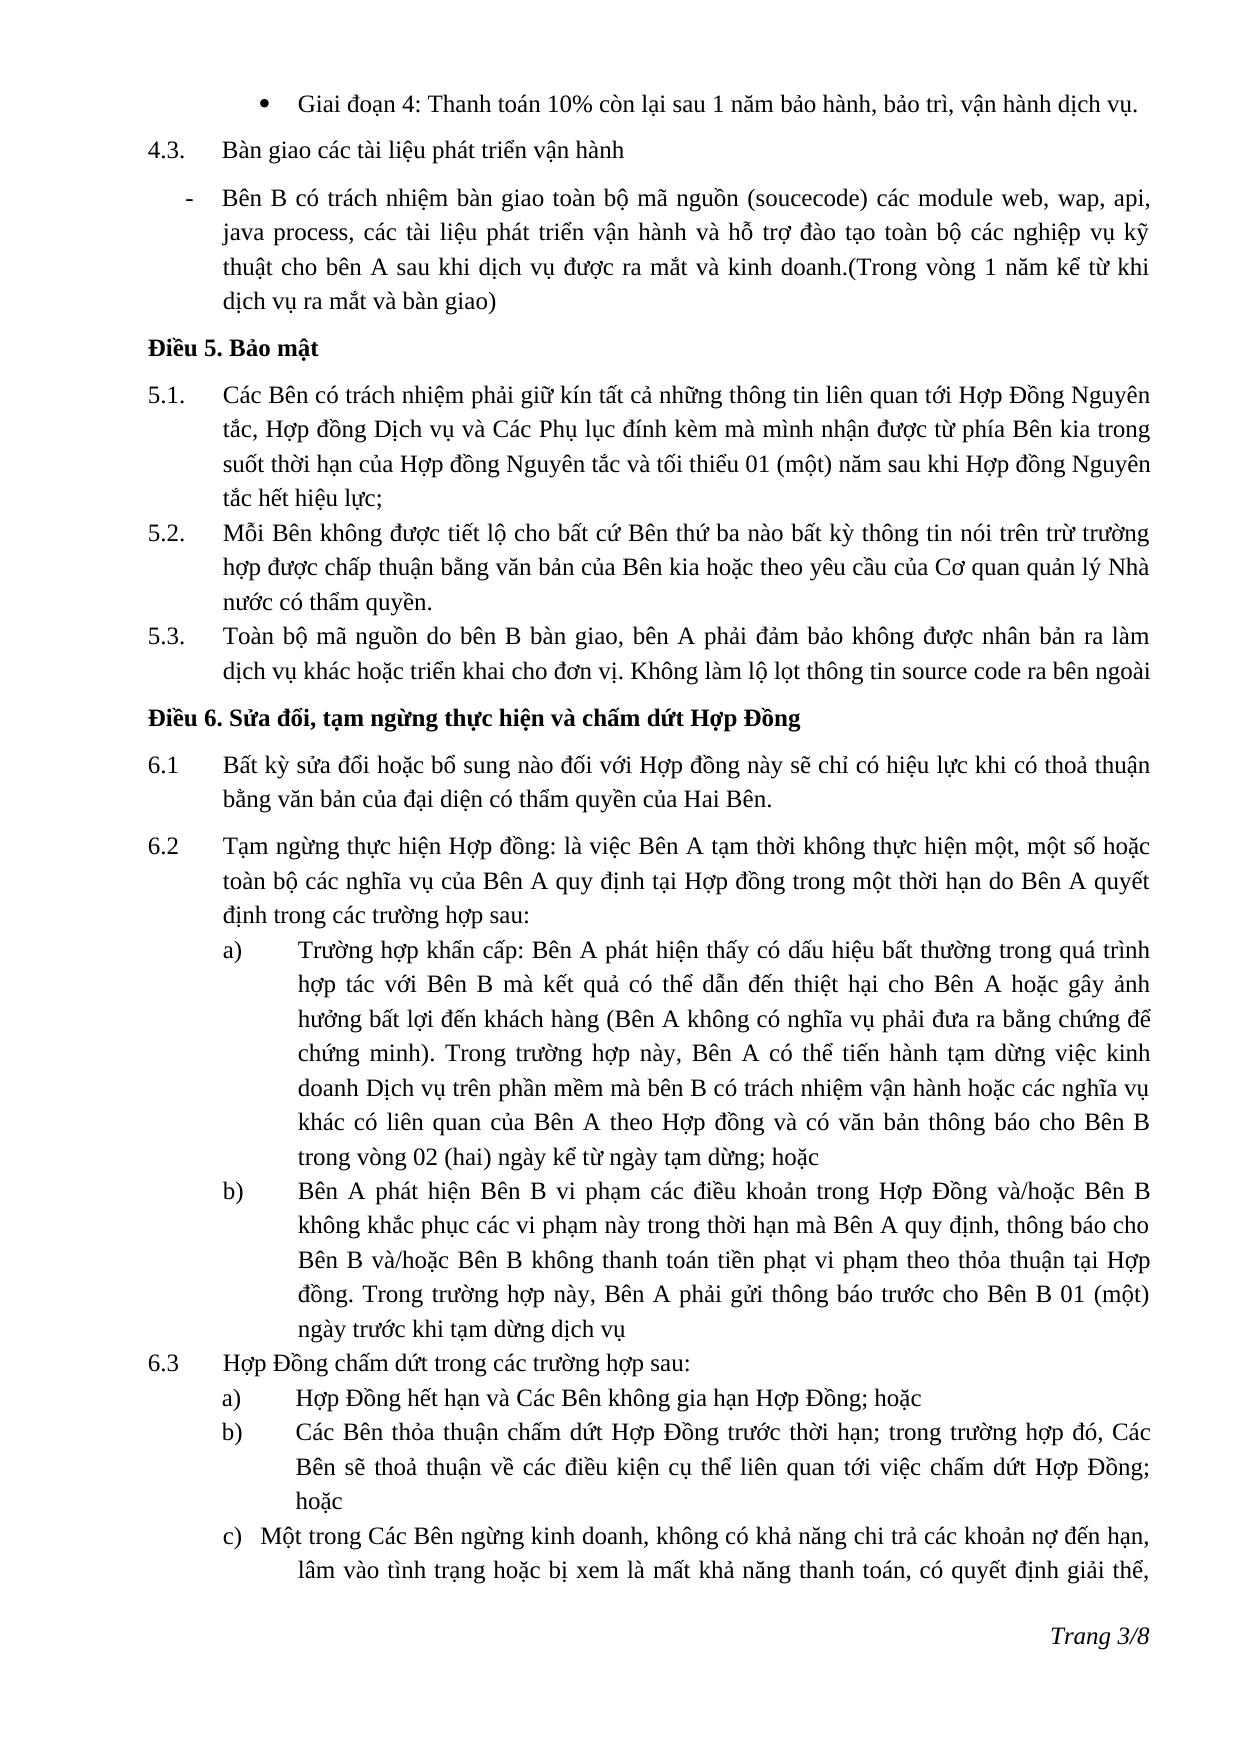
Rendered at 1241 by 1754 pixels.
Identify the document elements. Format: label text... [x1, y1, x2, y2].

text 4.3. Bàn giao các tài liệu phát triển vận hành [148, 136, 1152, 164]
text a) Trường hợp khẩn cấp: Bên A phát hiện thấy có dấu hiệu bất thường trong quá trình hợp tác với Bên B mà kết quả có thể dẫn đến thiệt hại cho Bên A hoặc gây ảnh hưởng bất lợi đến khách hàng (Bên A không có nghĩa vụ phải đưa ra bằng chứng để chứng minh). Trong trường hợp này, Bên A có thể tiến hành tạm dừng việc kinh doanh Dịch vụ trên phần mềm mà bên B có trách nhiệm vận hành hoặc các nghĩa vụ khác có liên quan của Bên A theo Hợp đồng và có văn bản thông báo cho Bên B trong vòng 02 (hai) ngày kể từ ngày tạm dừng; hoặc [223, 935, 1152, 1170]
text b) Bên A phát hiện Bên B vi phạm các điều khoản trong Hợp Đồng và/hoặc Bên B không khắc phục các vi phạm này trong thời hạn mà Bên A quy định, thông báo cho Bên B và/hoặc Bên B không thanh toán tiền phạt vi phạm theo thỏa thuận tại Hợp đồng. Trong trường hợp này, Bên A phải gửi thông báo trước cho Bên B 01 (một) ngày trước khi tạm dừng dịch vụ [223, 1176, 1152, 1343]
text 6.3 Hợp Đồng chấm dứt trong các trường hợp sau: [148, 1348, 1152, 1377]
text a) Hợp Đồng hết hạn và Các Bên không gia hạn Hợp Đồng; hoặc [222, 1383, 1152, 1412]
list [223, 1521, 1152, 1584]
list Giai đoạn 4: Thanh toán 10% còn lại sau 1 năm bảo hành, bảo trì, vận hành dịch vụ. [260, 89, 1152, 117]
text Điều 5. Bảo mật [148, 333, 1152, 362]
list Bên B có trách nhiệm bàn giao toàn bộ mã nguồn (soucecode) các module web, wap, api, java process, các tài liệu phát triển vận hành và hỗ trợ đào tạo toàn bộ các nghiệp vụ kỹ thuật cho bên A sau khi dịch vụ được ra mắt và kinh doanh.(Trong vòng 1 năm kể từ khi dịch vụ ra mắt và bàn giao) [185, 183, 1152, 315]
text 6.2 Tạm ngừng thực hiện Hợp đồng: là việc Bên A tạm thời không thực hiện một, một số hoặc toàn bộ các nghĩa vụ của Bên A quy định tại Hợp đồng trong một thời hạn do Bên A quyết định trong các trường hợp sau: [148, 831, 1152, 929]
subtitle 6.1 Bất kỳ sửa đổi hoặc bổ sung nào đối với Hợp đồng này sẽ chỉ có hiệu lực khi có thoả thuận bằng văn bản của đại diện có thẩm quyền của Hai Bên. [148, 750, 1152, 813]
text 5.2. Mỗi Bên không được tiết lộ cho bất cứ Bên thứ ba nào bất kỳ thông tin nói trên trừ trường hợp được chấp thuận bằng văn bản của Bên kia hoặc theo yêu cầu của Cơ quan quản lý Nhà nước có thẩm quyền. [148, 518, 1152, 616]
text 5.1. Các Bên có trách nhiệm phải giữ kín tất cả những thông tin liên quan tới Hợp Đồng Nguyên tắc, Hợp đồng Dịch vụ và Các Phụ lục đính kèm mà mình nhận được từ phía Bên kia trong suốt thời hạn của Hợp đồng Nguyên tắc và tối thiểu 01 (một) năm sau khi Hợp đồng Nguyên tắc hết hiệu lực; [148, 380, 1152, 512]
text b) Các Bên thỏa thuận chấm dứt Hợp Đồng trước thời hạn; trong trường hợp đó, Các Bên sẽ thoả thuận về các điều kiện cụ thể liên quan tới việc chấm dứt Hợp Đồng; hoặc [222, 1417, 1152, 1515]
text Điều 6. Sửa đổi, tạm ngừng thực hiện và chấm dứt Hợp Đồng [148, 703, 1152, 732]
text 5.3. Toàn bộ mã nguồn do bên B bàn giao, bên A phải đảm bảo không được nhân bản ra làm dịch vụ khác hoặc triển khai cho đơn vị. Không làm lộ lọt thông tin source code ra bên ngoài [148, 621, 1152, 684]
